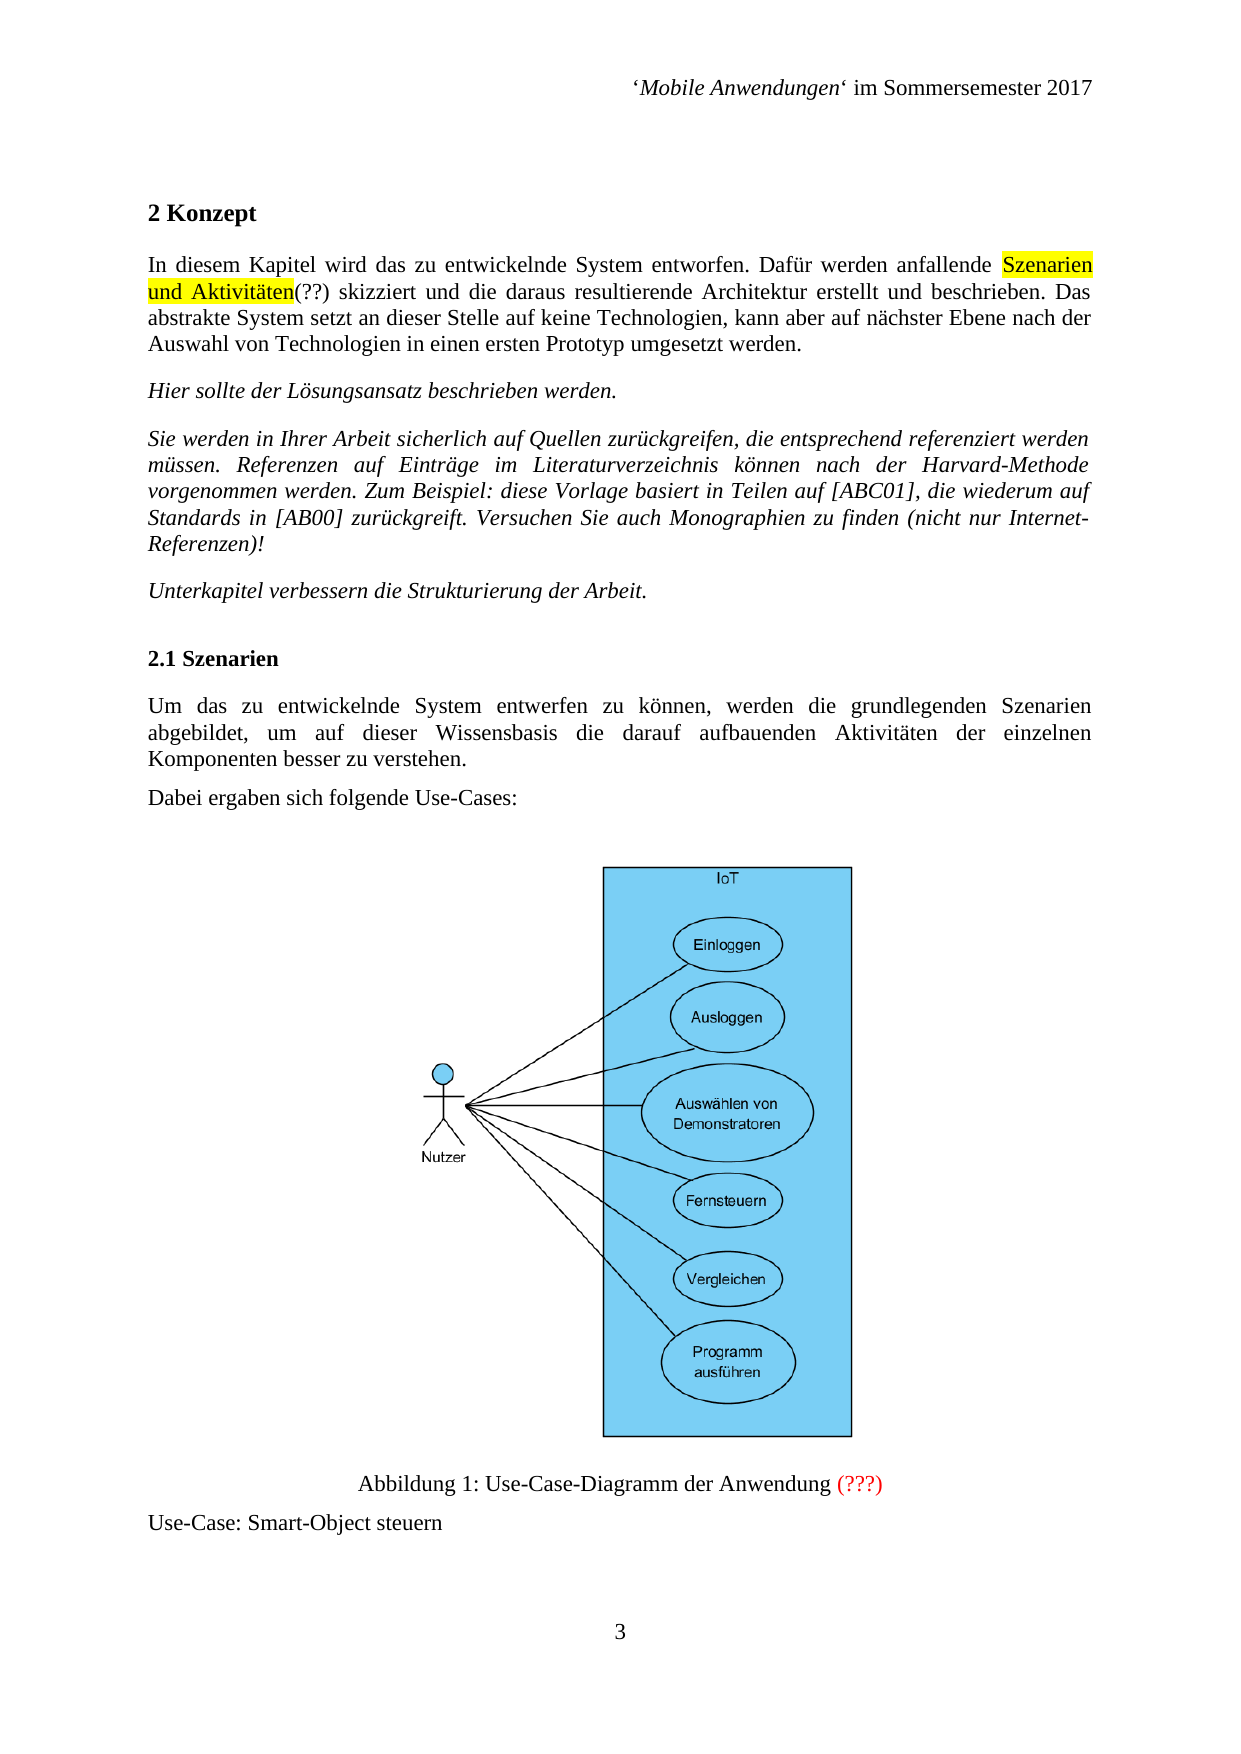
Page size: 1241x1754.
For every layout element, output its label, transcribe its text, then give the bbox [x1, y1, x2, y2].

text Abbildung 1: Use-Case-Diagramm der Anwendung (???) [148, 1470, 1093, 1497]
text Sie werden in Ihrer Arbeit sicherlich auf Quellen zurückgreifen, die entsprechend referenziert werden müssen. Referenzen auf Einträge im Literaturverzeichnis können nach der Harvard-Methode vorgenommen werden. Zum Beispiel: diese Vorlage basiert in Teilen auf [ABC01], die wiederum auf Standards in [AB00] zurückgreift. Versuchen Sie auch Monographien zu finden (nicht nur Internet-Referenzen)! [148, 425, 1093, 557]
text In diesem Kapitel wird das zu entwickelnde System entworfen. Dafür werden anfallende Szenarien und Aktivitäten(??) skizziert und die daraus resultierende Architektur erstellt und beschrieben. Das abstrakte System setzt an dieser Stelle auf keine Technologien, kann aber auf nächster Ebene nach der Auswahl von Technologien in einen ersten Prototyp umgesetzt werden. [148, 251, 1093, 357]
subtitle 2 Konzept [148, 198, 1093, 226]
text Um das zu entwickelnde System entwerfen zu können, werden die grundlegenden Szenarien abgebildet, um auf dieser Wissensbasis die darauf aufbauenden Aktivitäten der einzelnen Komponenten besser zu verstehen. [148, 693, 1093, 772]
text Hier sollte der Lösungsansatz beschrieben werden. [148, 378, 1093, 404]
text Unterkapitel verbessern die Strukturierung der Arbeit. [148, 577, 1093, 604]
picture [360, 831, 880, 1458]
text Dabei ergaben sich folgende Use-Cases: [148, 784, 1093, 811]
subtitle 2.1 Szenarien [148, 645, 1093, 672]
subtitle Use-Case: Smart-Object steuern [148, 1509, 1093, 1536]
